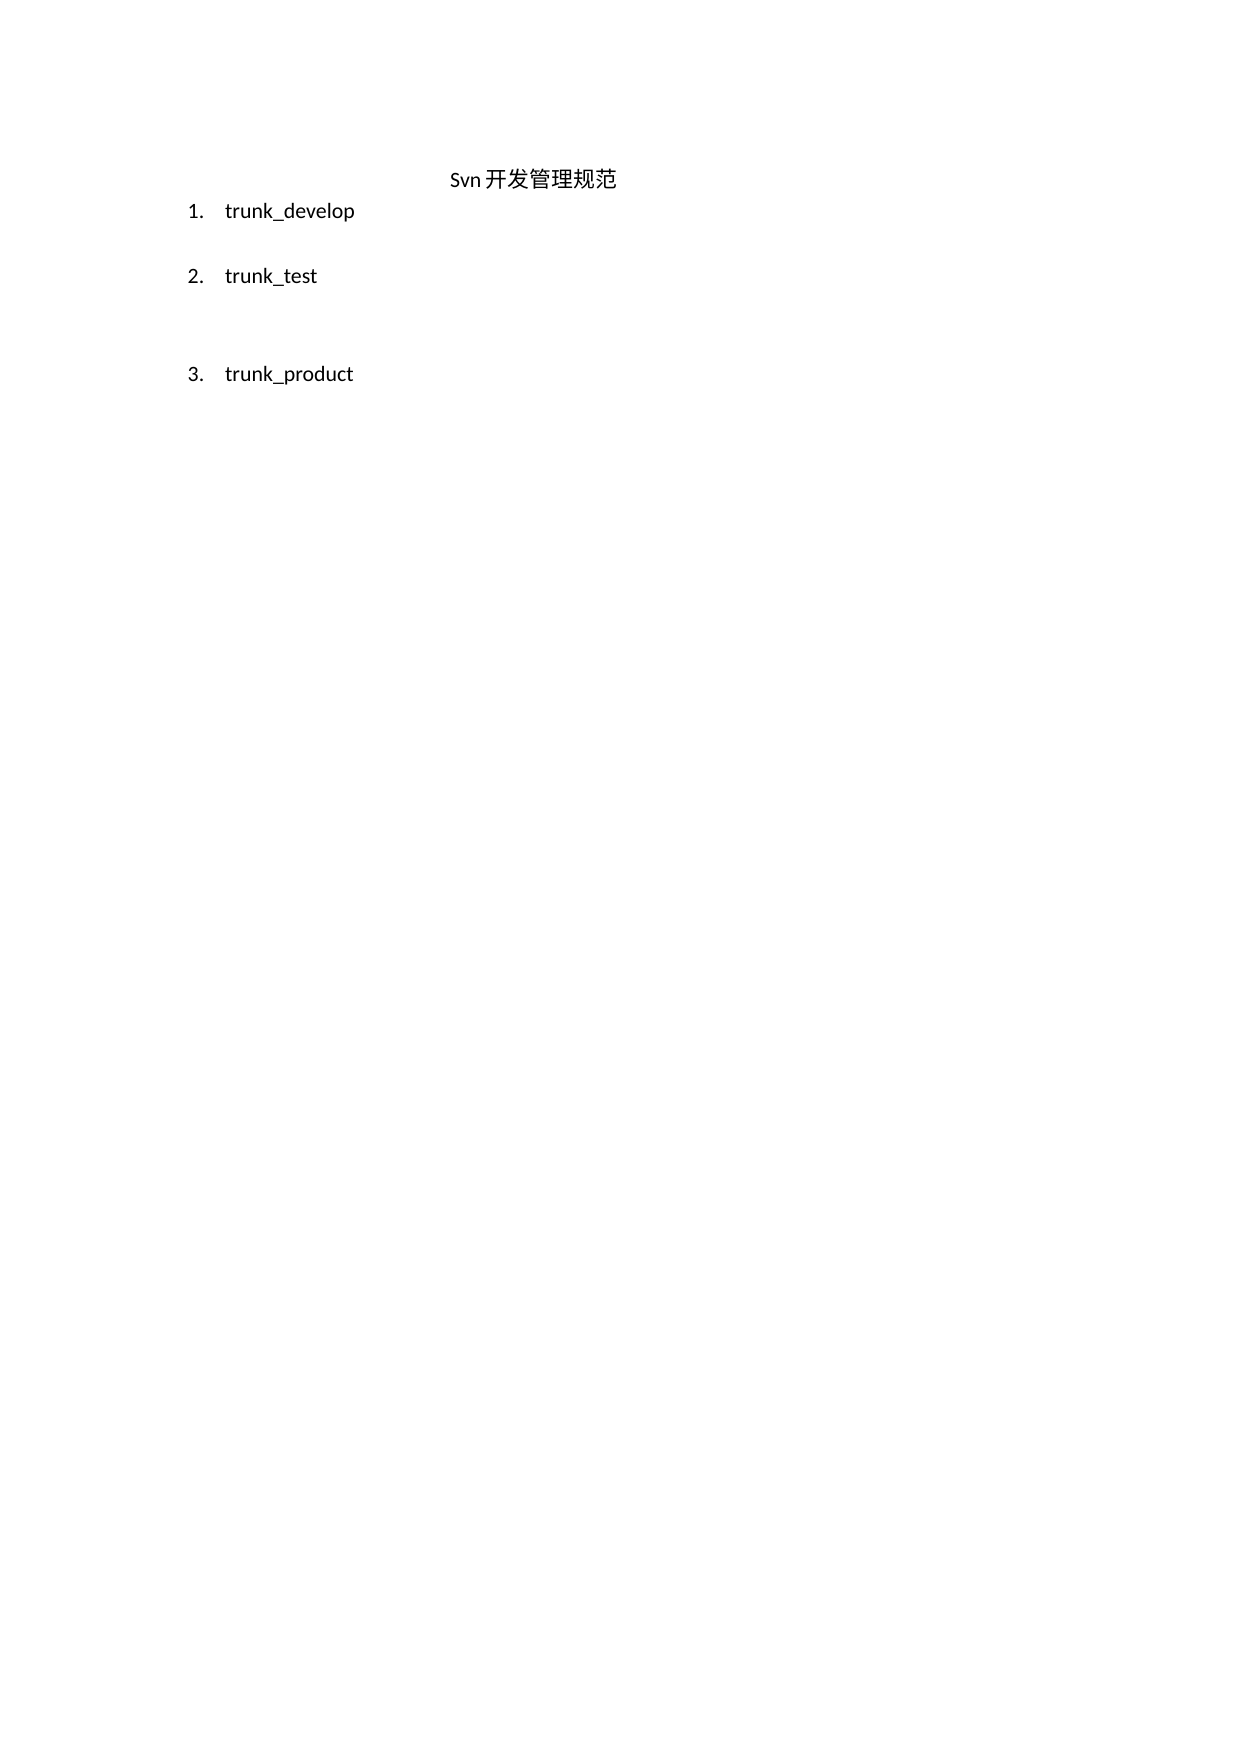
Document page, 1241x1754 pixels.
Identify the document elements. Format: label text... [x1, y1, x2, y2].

list trunk_develop [187, 194, 1053, 227]
list trunk_test [187, 259, 1053, 292]
text Svn开发管理规范 [187, 162, 1053, 194]
list trunk_product [187, 357, 1053, 389]
